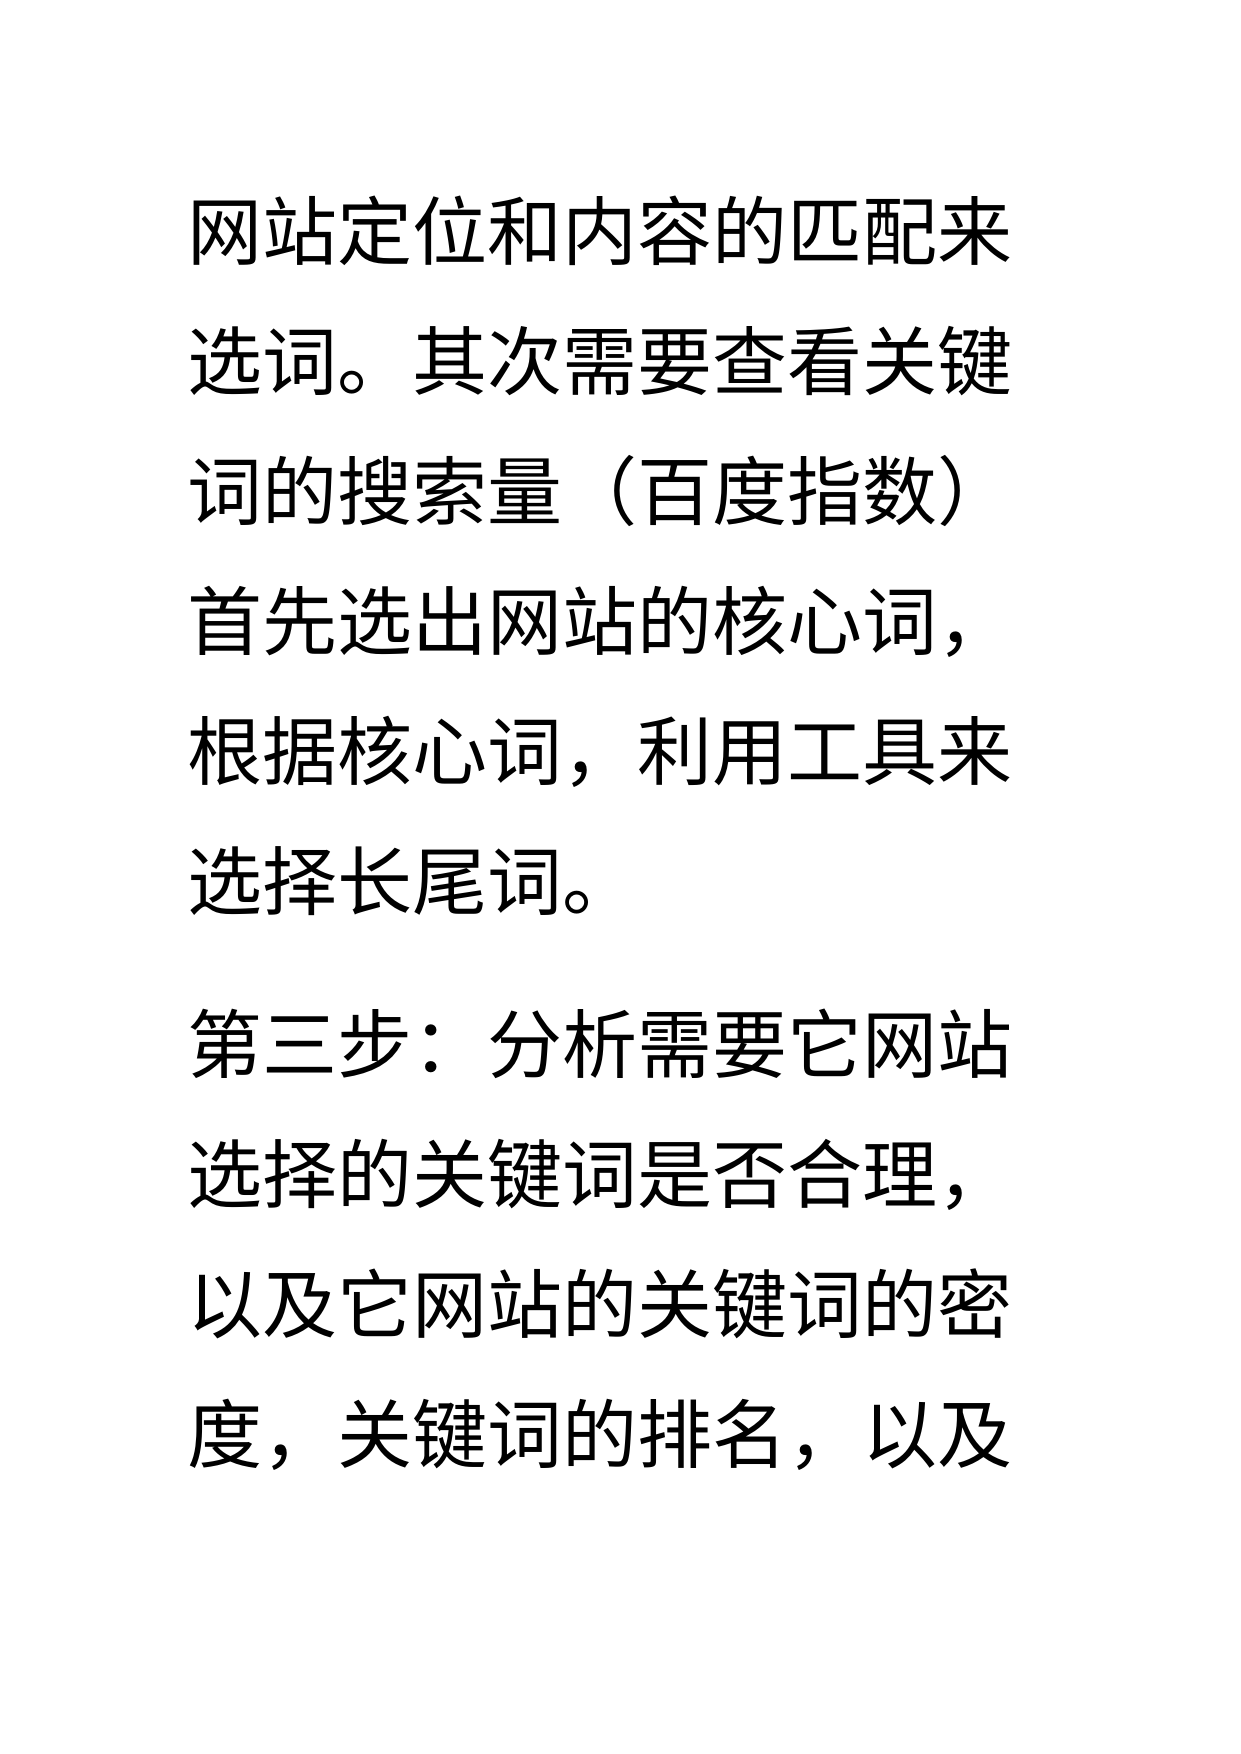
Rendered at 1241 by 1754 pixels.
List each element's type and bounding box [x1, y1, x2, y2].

text [187, 974, 1053, 1494]
text [187, 162, 1053, 942]
